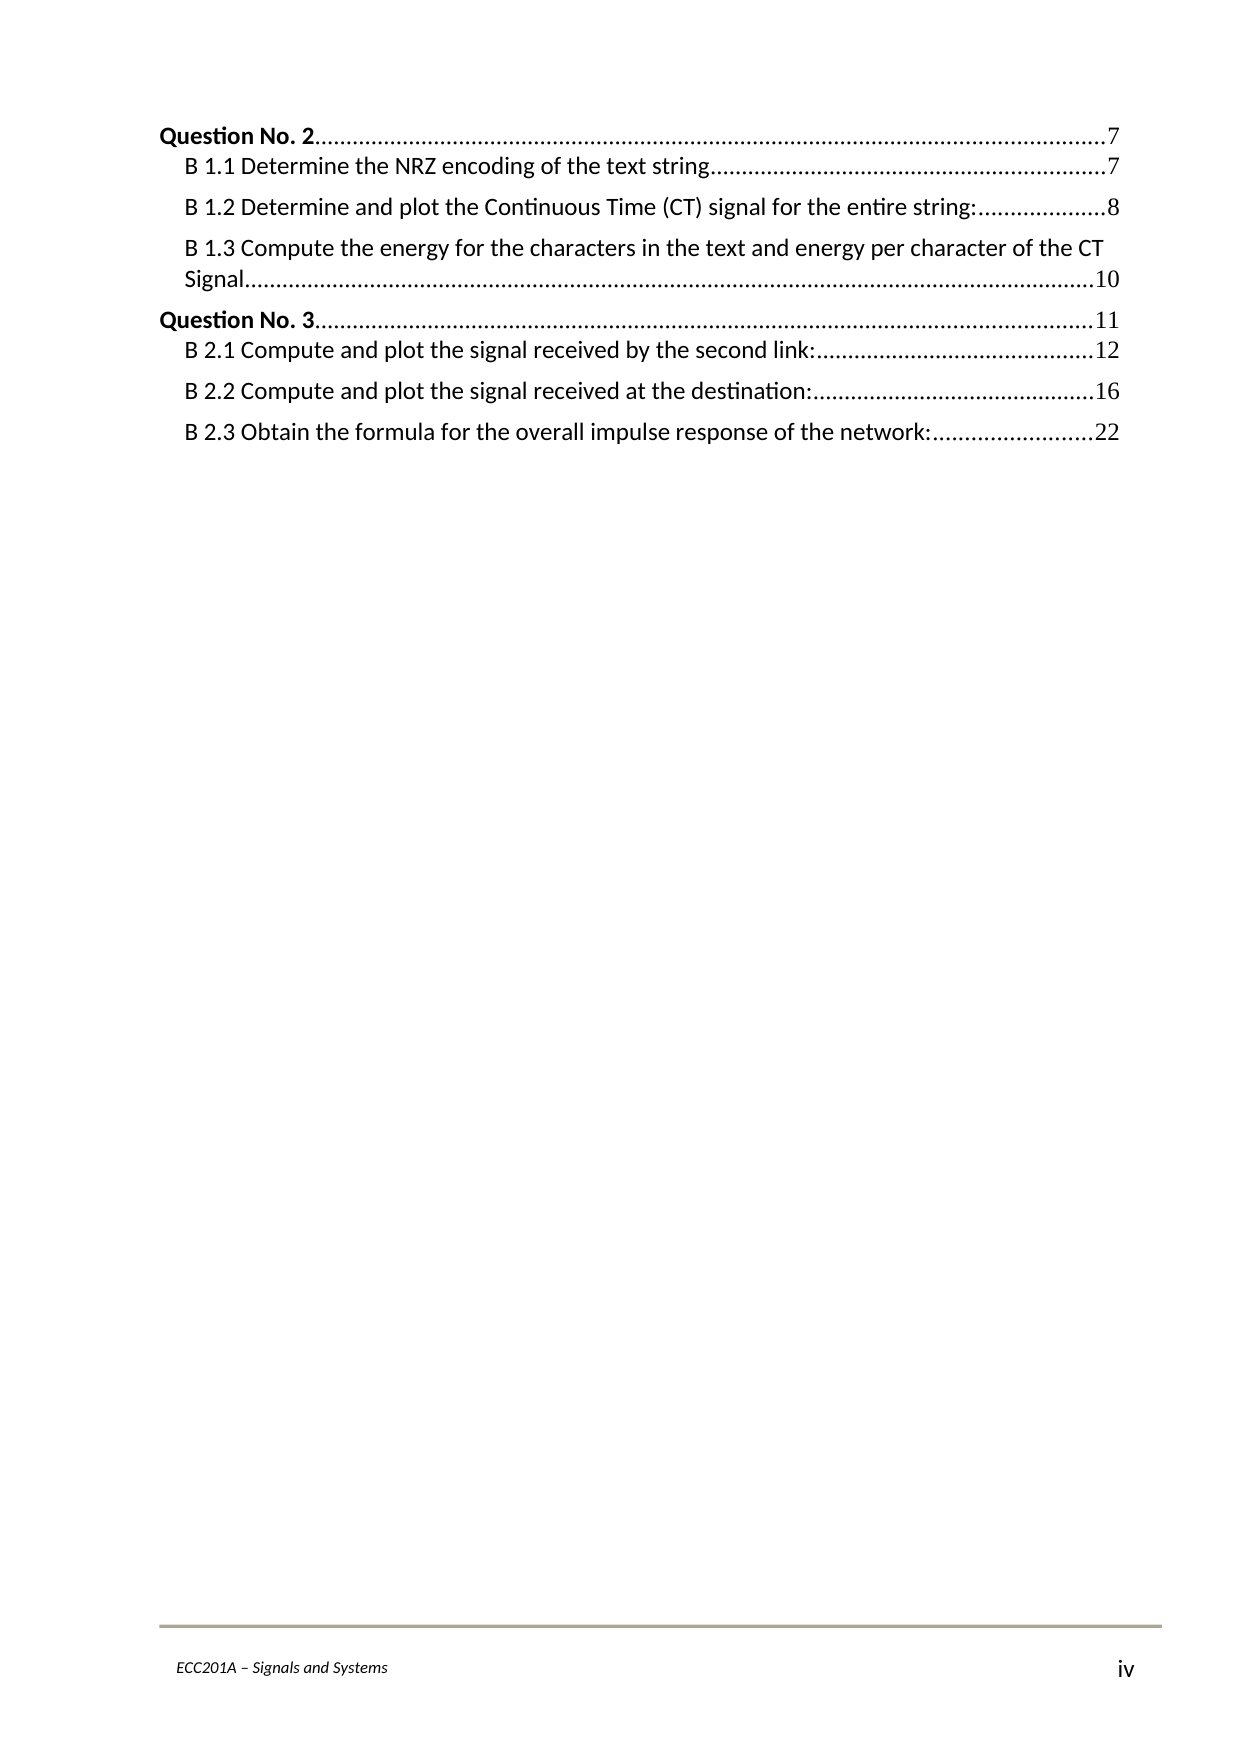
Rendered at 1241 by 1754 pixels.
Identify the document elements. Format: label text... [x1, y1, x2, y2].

text B 1.2 Determine and plot the Continuous Time (CT) signal for the entire string: 8 [184, 191, 1120, 222]
text B 1.3 Compute the energy for the characters in the text and energy per character of the CT Signal 10 [184, 232, 1120, 293]
text Question No. 3 11 [159, 304, 1120, 334]
text B 2.3 Obtain the formula for the overall impulse response of the network: 22 [184, 416, 1120, 447]
text B 2.1 Compute and plot the signal received by the second link: 12 [184, 334, 1120, 365]
text B 2.2 Compute and plot the signal received at the destination: 16 [184, 375, 1120, 406]
text B 1.1 Determine the NRZ encoding of the text string 7 [184, 151, 1120, 181]
text Question No. 2 7 [159, 120, 1120, 151]
